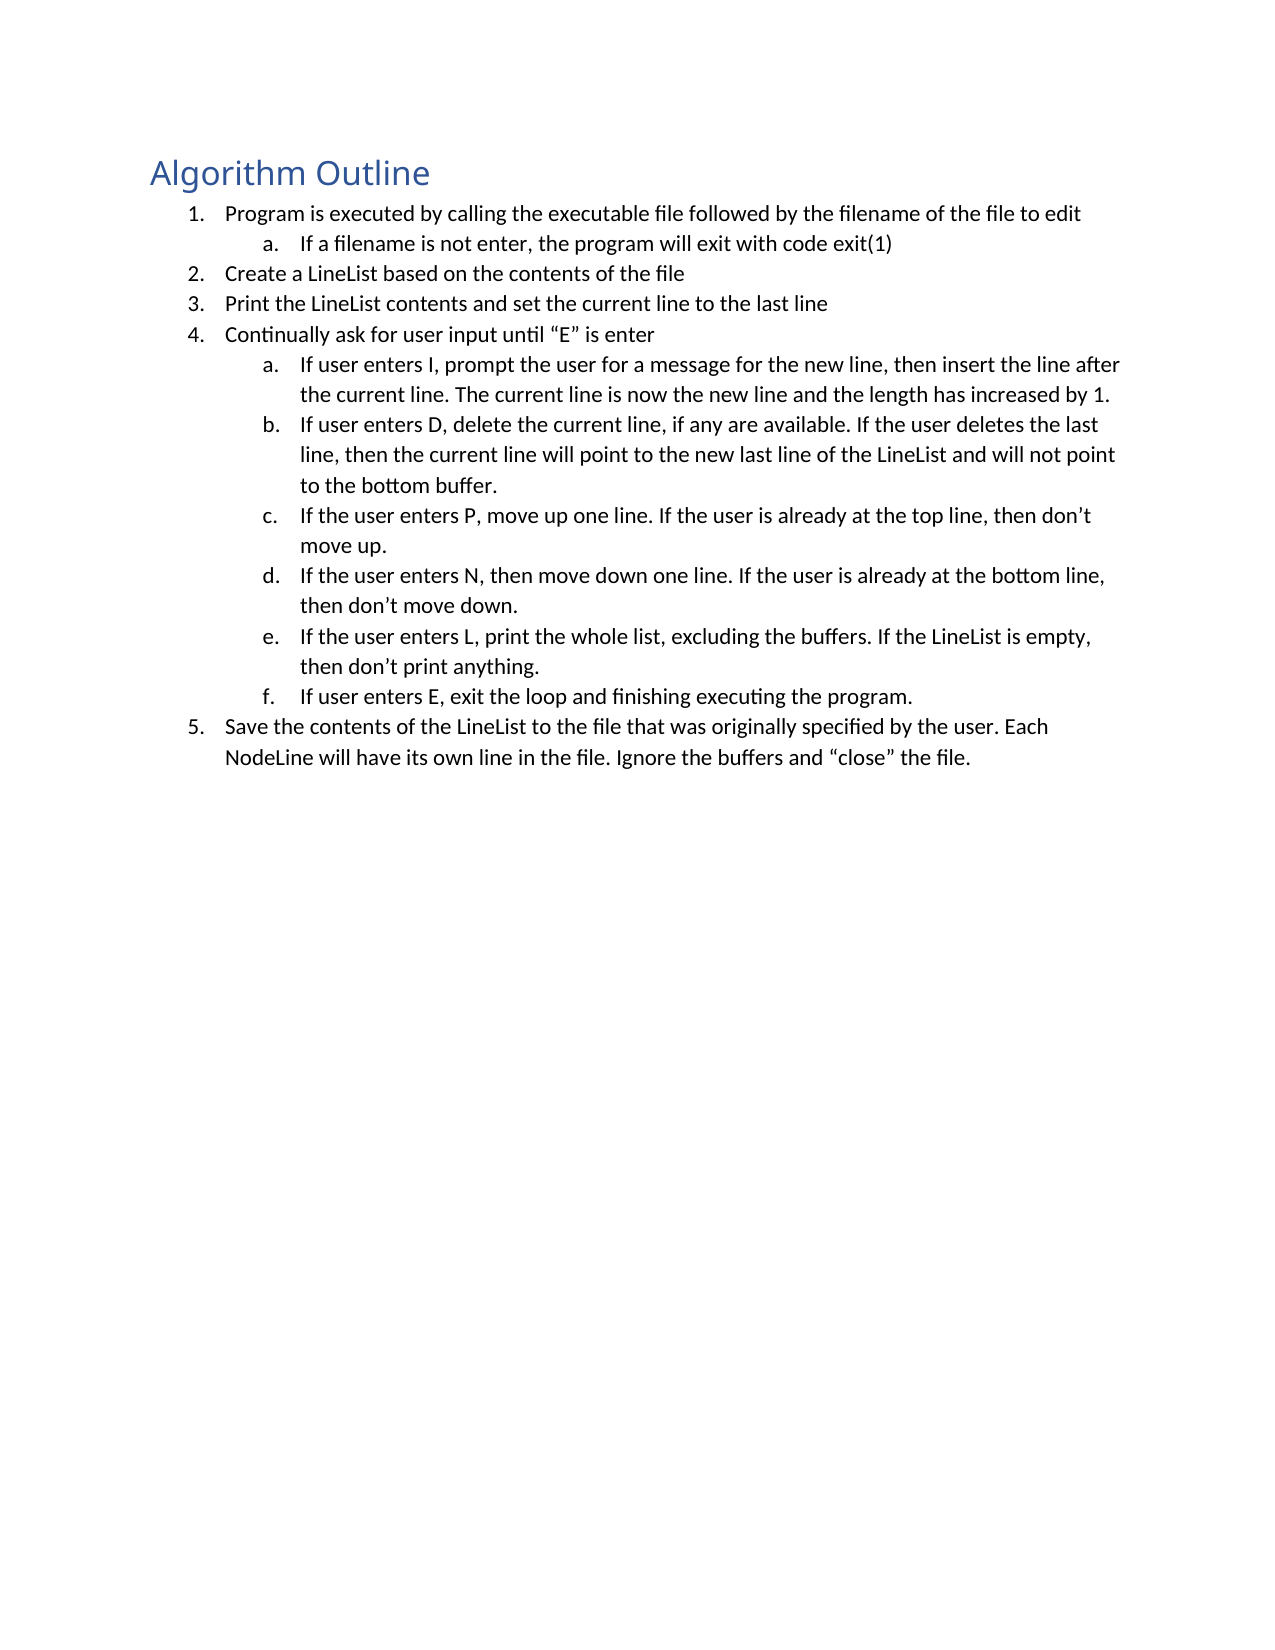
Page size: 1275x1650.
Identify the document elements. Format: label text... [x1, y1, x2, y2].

list If the user enters P, move up one line. If the user is already at the top line, then don’t move up. [262, 501, 1125, 559]
subtitle Algorithm Outline [150, 150, 1125, 195]
list If user enters D, delete the current line, if any are available. If the user deletes the last line, then the current line will point to the new last line of the LineList and will not point to the bottom buffer. [262, 410, 1125, 499]
list If the user enters L, print the whole list, excluding the buffers. If the LineList is empty, then don’t print anything. [262, 622, 1125, 680]
list If a filename is not enter, the program will exit with code exit(1) [262, 229, 1125, 257]
list Program is executed by calling the executable file followed by the filename of the file to edit [187, 199, 1125, 227]
list Print the LineList contents and set the current line to the last line [187, 289, 1125, 318]
list If the user enters N, then move down one line. If the user is already at the bottom line, then don’t move down. [262, 561, 1125, 620]
list If user enters E, exit the loop and finishing executing the program. [262, 682, 1125, 710]
list Continually ask for user input until “E” is enter [187, 320, 1125, 348]
list Create a LineList based on the contents of the file [187, 259, 1125, 287]
list If user enters I, prompt the user for a message for the new line, then insert the line after the current line. The current line is now the new line and the length has increased by 1. [262, 350, 1125, 408]
list Save the contents of the LineList to the file that was originally specified by the user. Each NodeLine will have its own line in the file. Ignore the buffers and “close” the file. [187, 712, 1125, 771]
